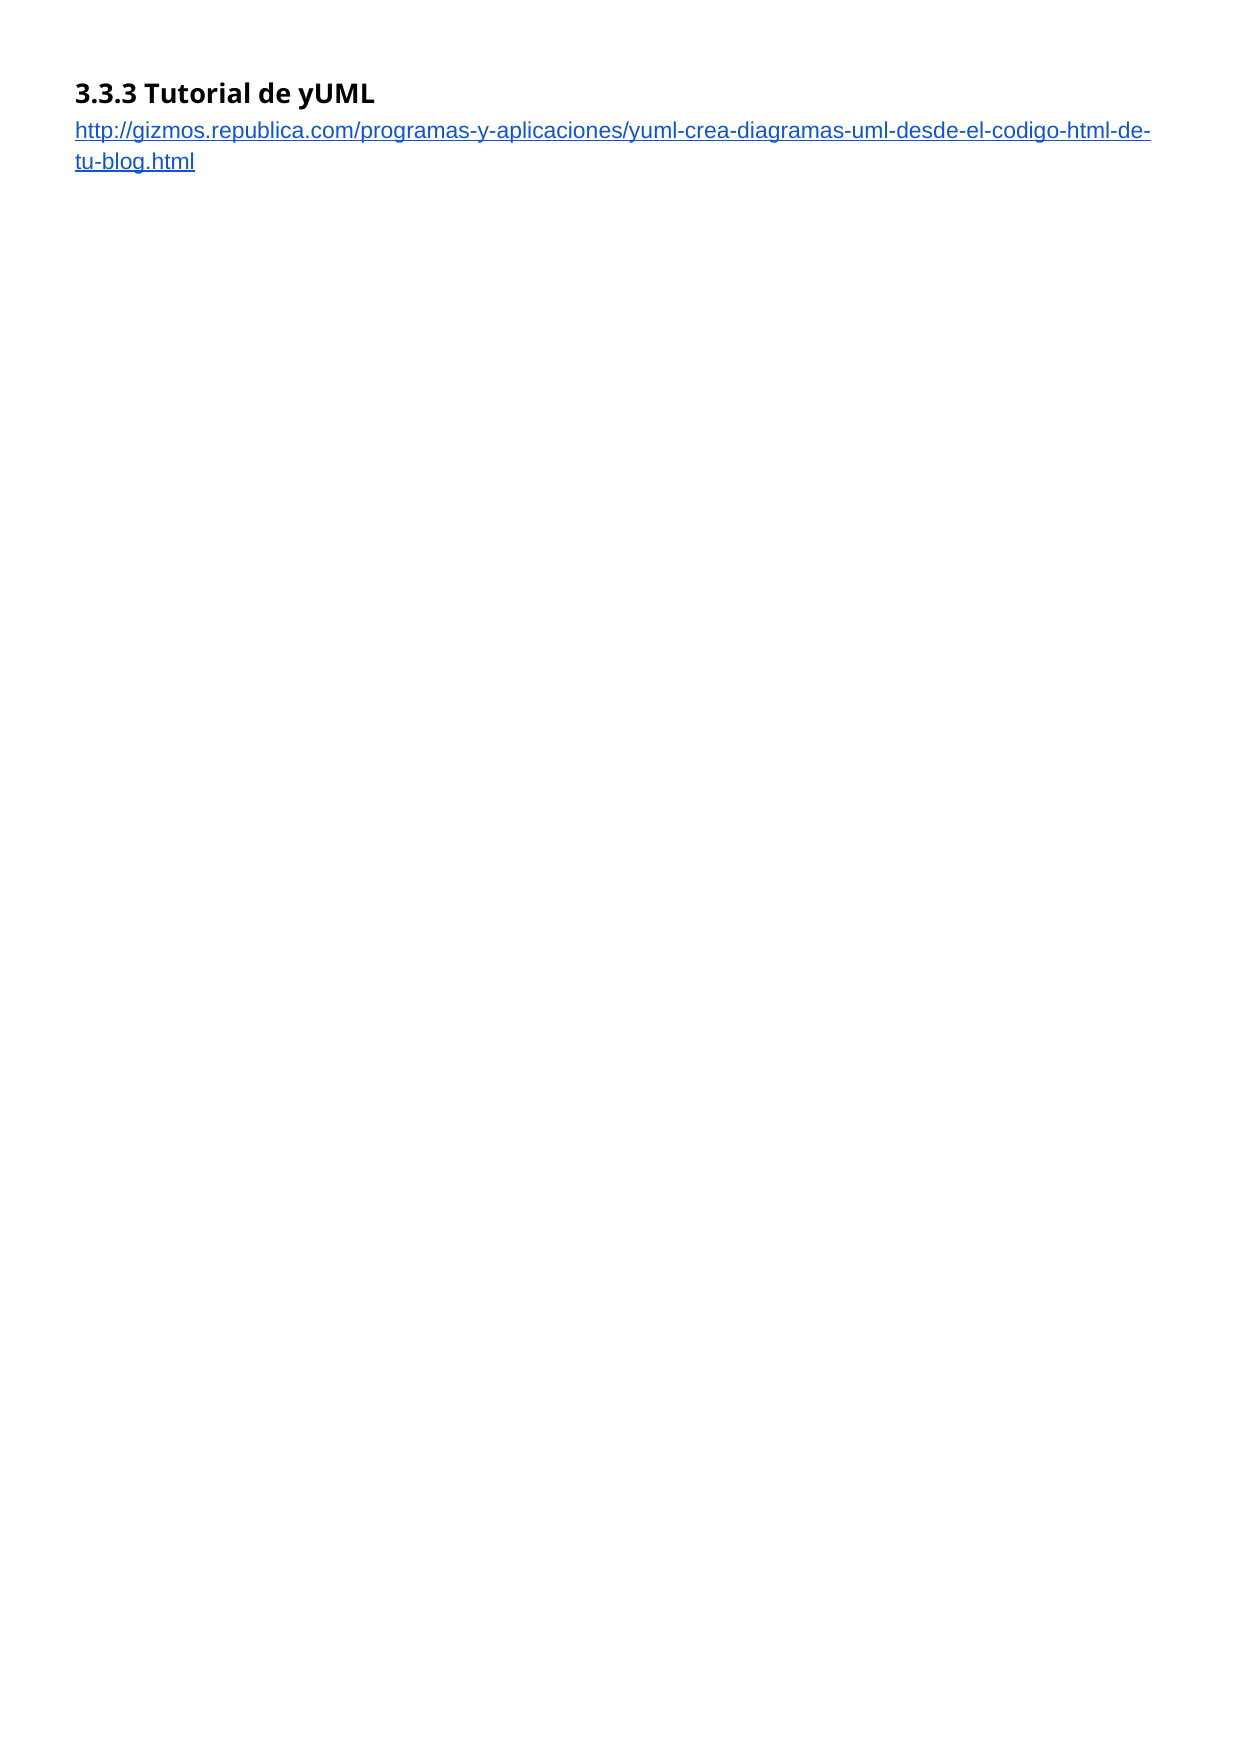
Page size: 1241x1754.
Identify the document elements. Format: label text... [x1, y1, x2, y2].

text http://gizmos.republica.com/programas-y-aplicaciones/yuml-crea-diagramas-uml-desde-el-codigo-html-de-tu-blog.html [75, 117, 1165, 174]
subtitle 3.3.3 Tutorial de yUML [75, 75, 1165, 112]
